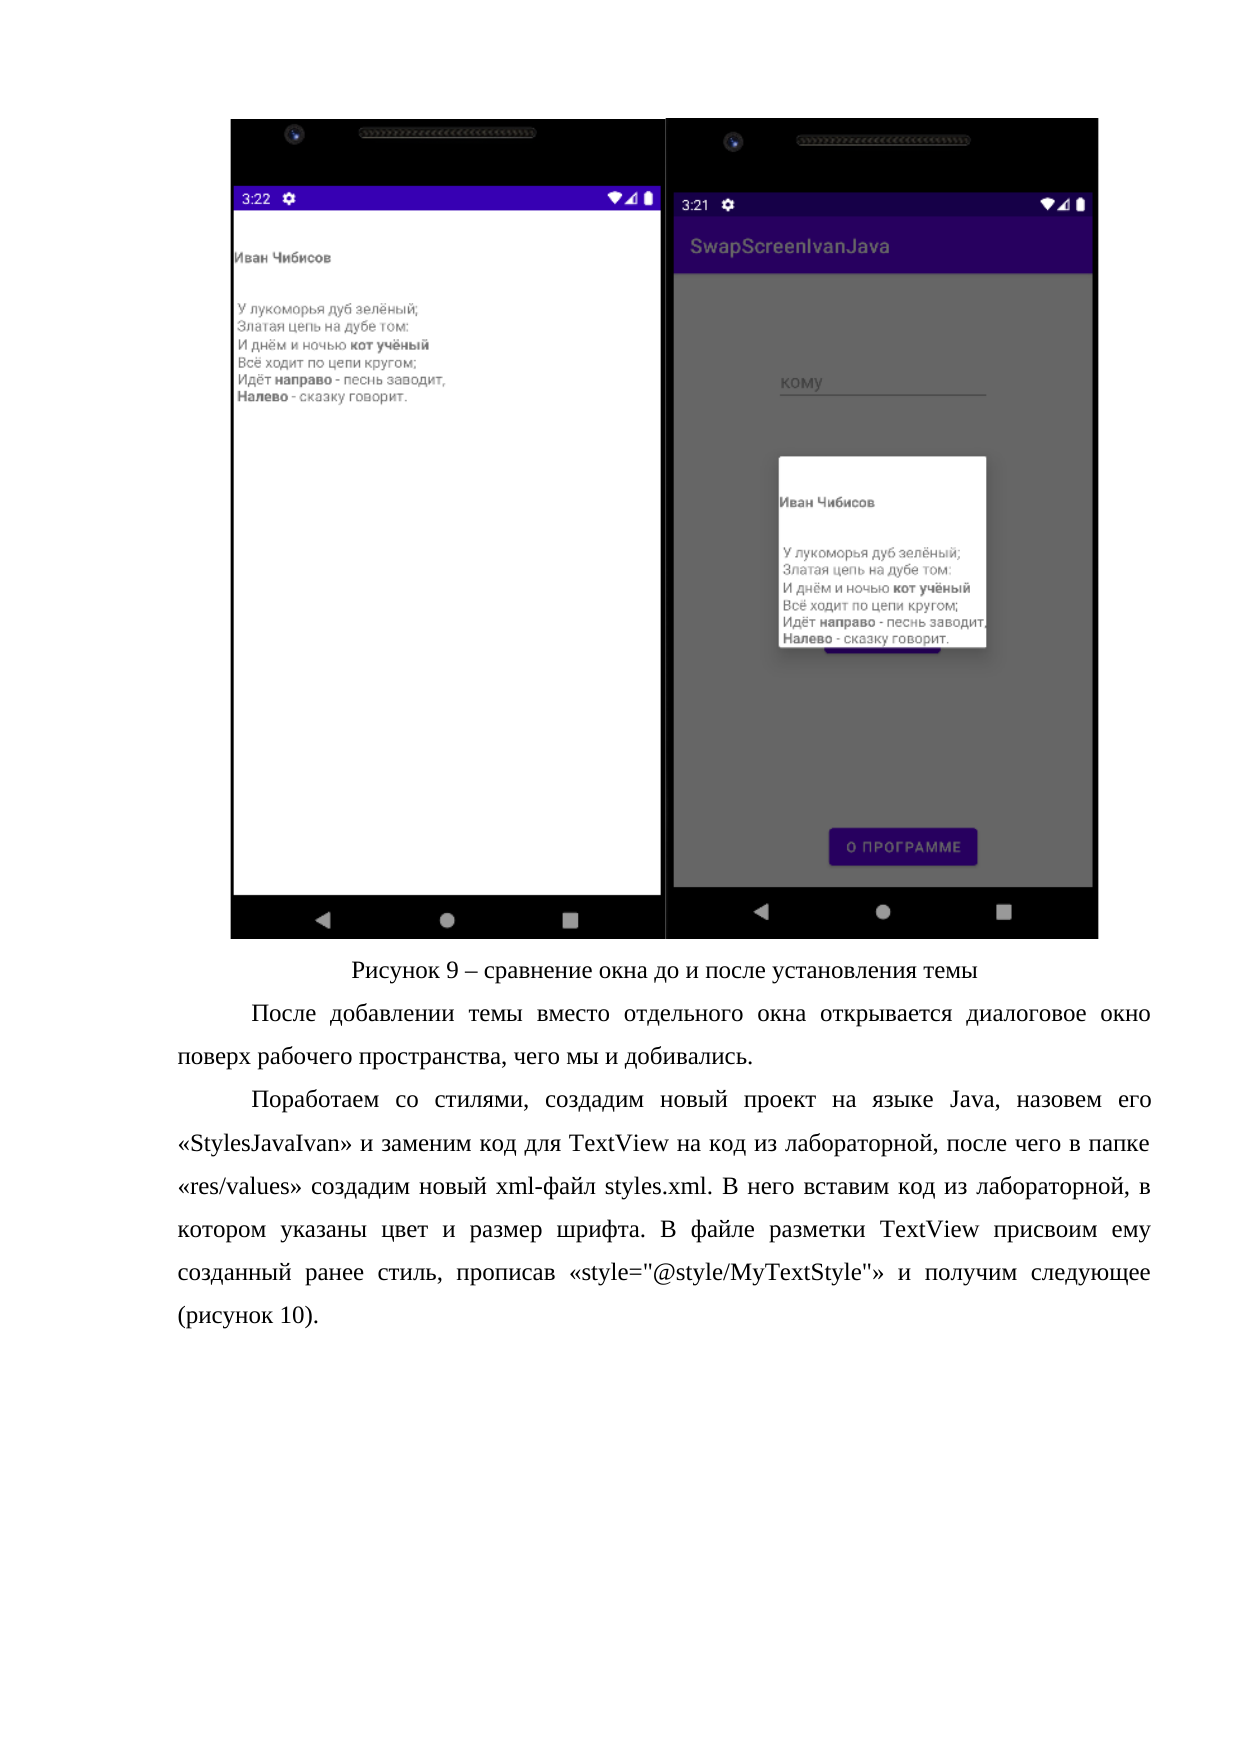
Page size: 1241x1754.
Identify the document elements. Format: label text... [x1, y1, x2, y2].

text Поработаем со стилями, создадим новый проект на языке Java, назовем его «StylesJavaIvan» и заменим код для TextView на код из лабораторной, после чего в папке «res/values» создадим новый xml-файл styles.xml. В него вставим код из лабораторной, в котором указаны цвет и размер шрифта. В файле разметки TextView присвоим ему созданный ранее стиль, прописав «style="@style/MyTextStyle"» и получим следующее (рисунок 10). [177, 1084, 1152, 1329]
text Рисунок 9 – сравнение окна до и после установления темы [177, 955, 1152, 984]
picture [230, 118, 1099, 939]
text После добавлении темы вместо отдельного окна открывается диалоговое окно поверх рабочего пространства, чего мы и добивались. [177, 998, 1152, 1070]
